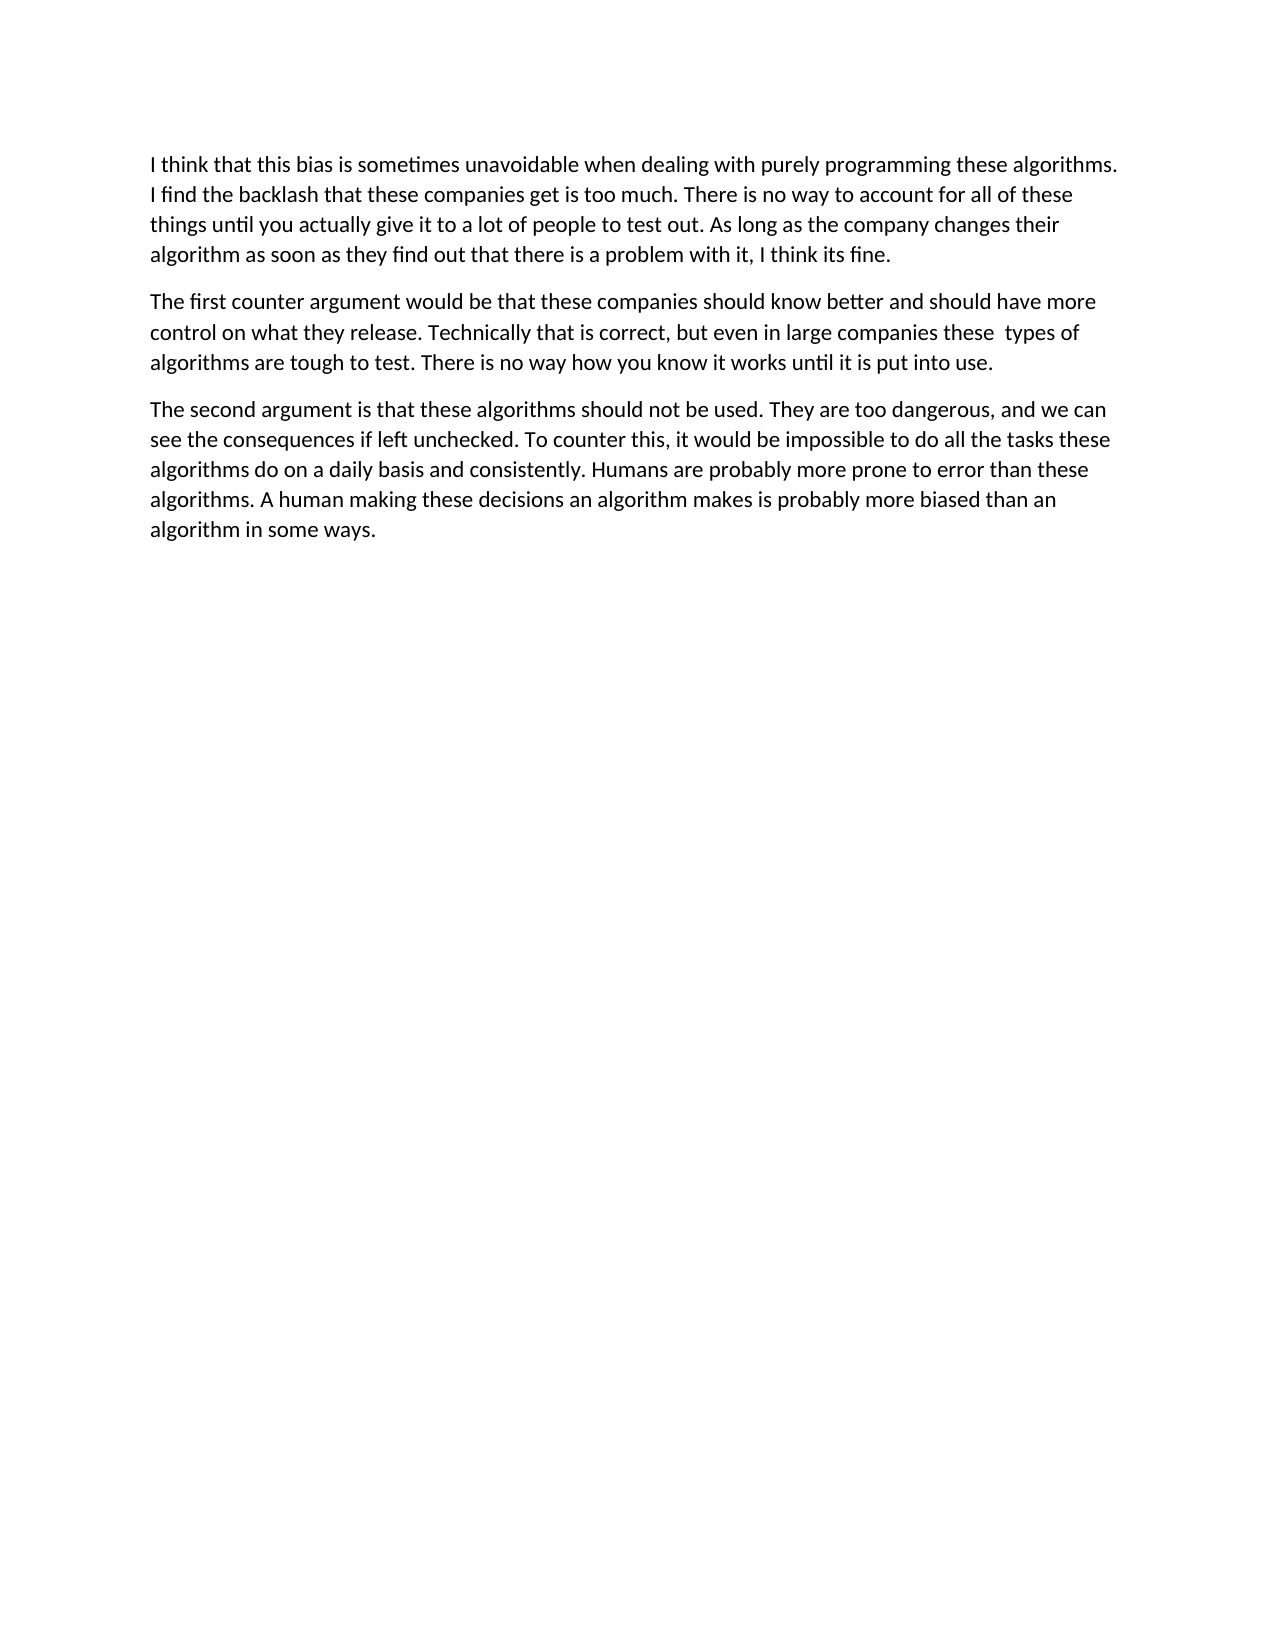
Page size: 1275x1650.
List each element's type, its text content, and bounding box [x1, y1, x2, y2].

text The first counter argument would be that these companies should know better and should have more control on what they release. Technically that is correct, but even in large companies these types of algorithms are tough to test. There is no way how you know it works until it is put into use. [150, 287, 1125, 376]
text The second argument is that these algorithms should not be used. They are too dangerous, and we can see the consequences if left unchecked. To counter this, it would be impossible to do all the tasks these algorithms do on a daily basis and consistently. Humans are probably more prone to error than these algorithms. A human making these decisions an algorithm makes is probably more biased than an algorithm in some ways. [150, 395, 1125, 544]
text I think that this bias is sometimes unavoidable when dealing with purely programming these algorithms. I find the backlash that these companies get is too much. There is no way to account for all of these things until you actually give it to a lot of people to test out. As long as the company changes their algorithm as soon as they find out that there is a problem with it, I think its fine. [150, 150, 1125, 269]
